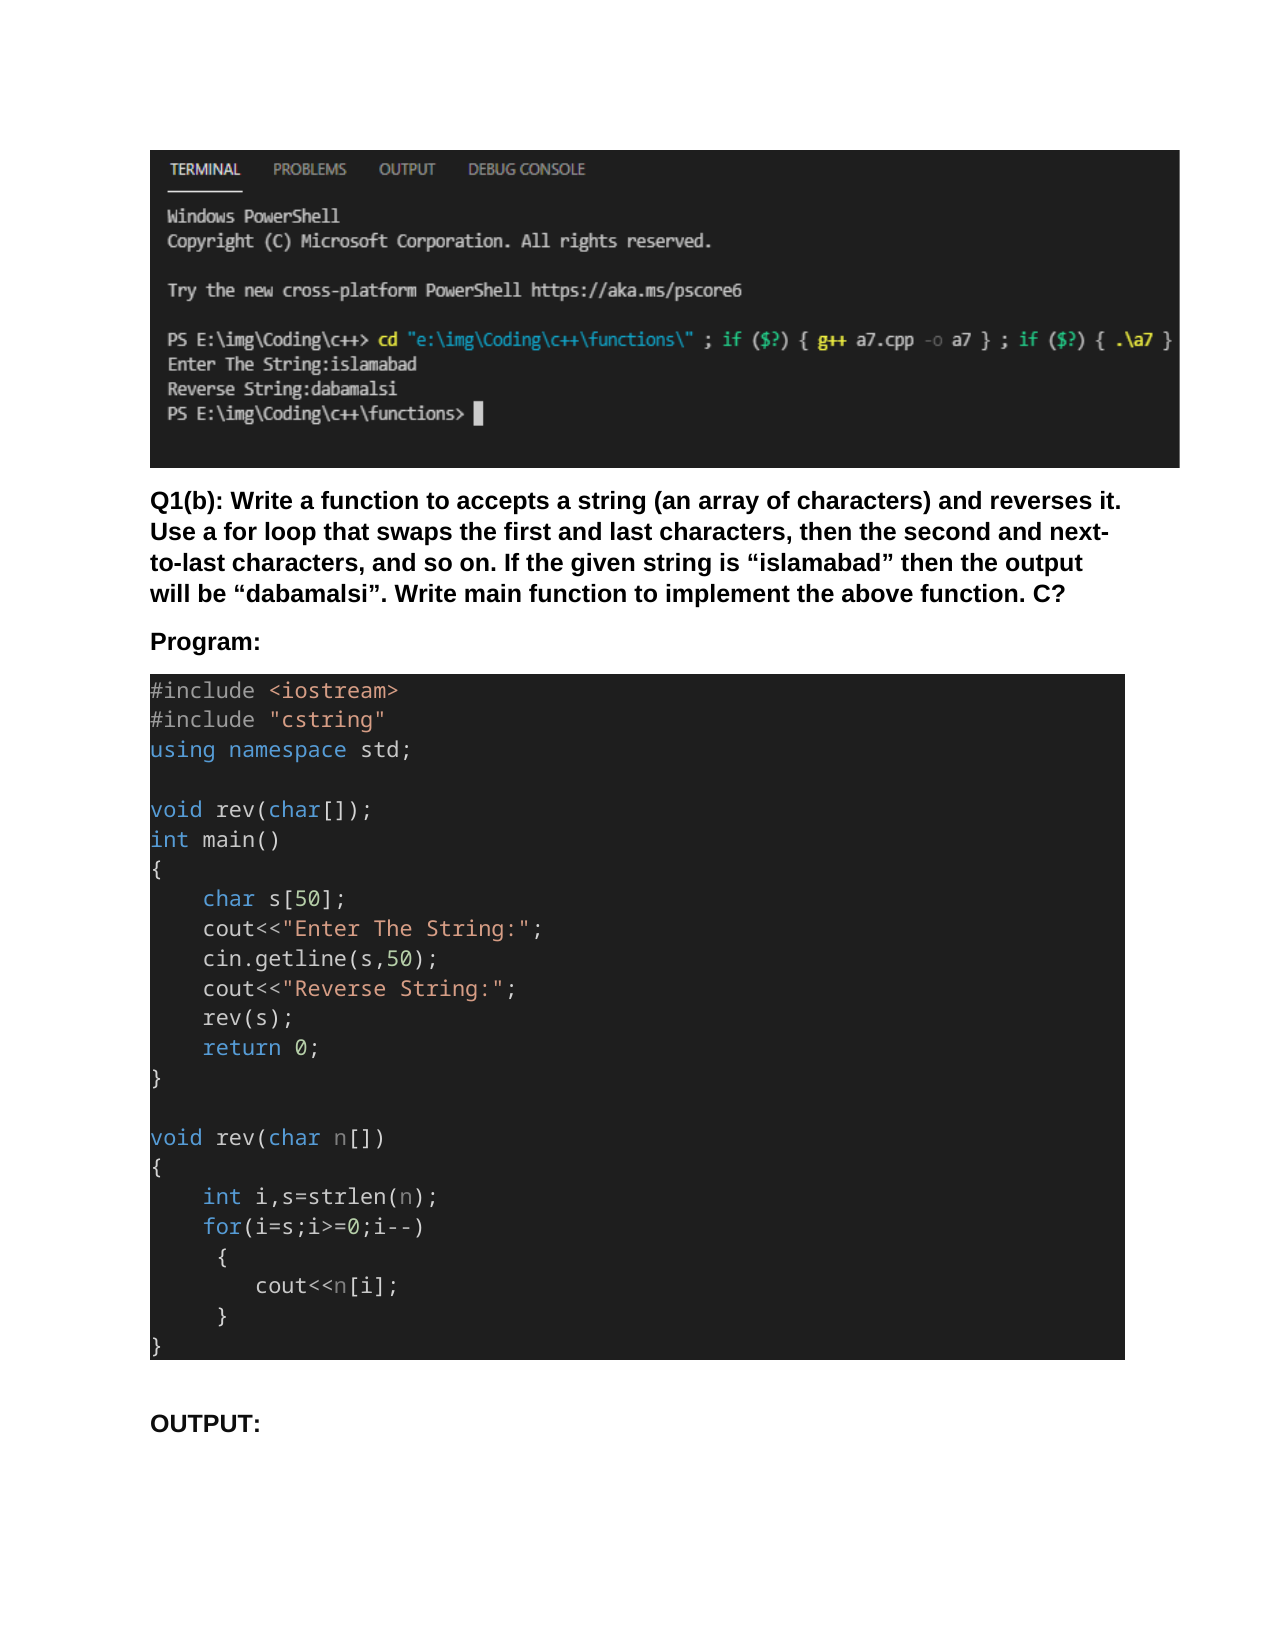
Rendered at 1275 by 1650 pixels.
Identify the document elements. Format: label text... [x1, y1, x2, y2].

text int i,s=strlen(n); [150, 1181, 1125, 1211]
text for(i=s;i>=0;i--) [150, 1211, 1125, 1241]
text Program: [150, 627, 1125, 656]
text cout<<"Enter The String:"; [150, 913, 1125, 943]
text using namespace std; [150, 734, 1125, 764]
text cin.getline(s,50); [150, 943, 1125, 972]
text void rev(char n[]) [150, 1121, 1125, 1151]
text return 0; [150, 1032, 1125, 1062]
text cout<<n[i]; [150, 1270, 1125, 1300]
text } [150, 1330, 1125, 1360]
text Q1(b): Write a function to accepts a string (an array of characters) and reverses it. Use a for loop that swaps the first and last characters, then the second and next-to-last characters, and so on. If the given string is “islamabad” then the output will be “dabamalsi”. Write main function to implement the above function. C? [150, 486, 1125, 608]
text { [150, 853, 1125, 883]
text cout<<"Reverse String:"; [150, 972, 1125, 1002]
text #include "cstring" [150, 704, 1125, 734]
text int main() [150, 823, 1125, 853]
text OUTPUT: [150, 1408, 1125, 1437]
text } [150, 1300, 1125, 1330]
text char s[50]; [150, 883, 1125, 913]
text #include <iostream> [150, 674, 1125, 704]
text } [150, 1062, 1125, 1092]
picture [150, 150, 1180, 468]
text void rev(char[]); [150, 794, 1125, 823]
text rev(s); [150, 1002, 1125, 1032]
text { [150, 1241, 1125, 1270]
text { [150, 1151, 1125, 1181]
